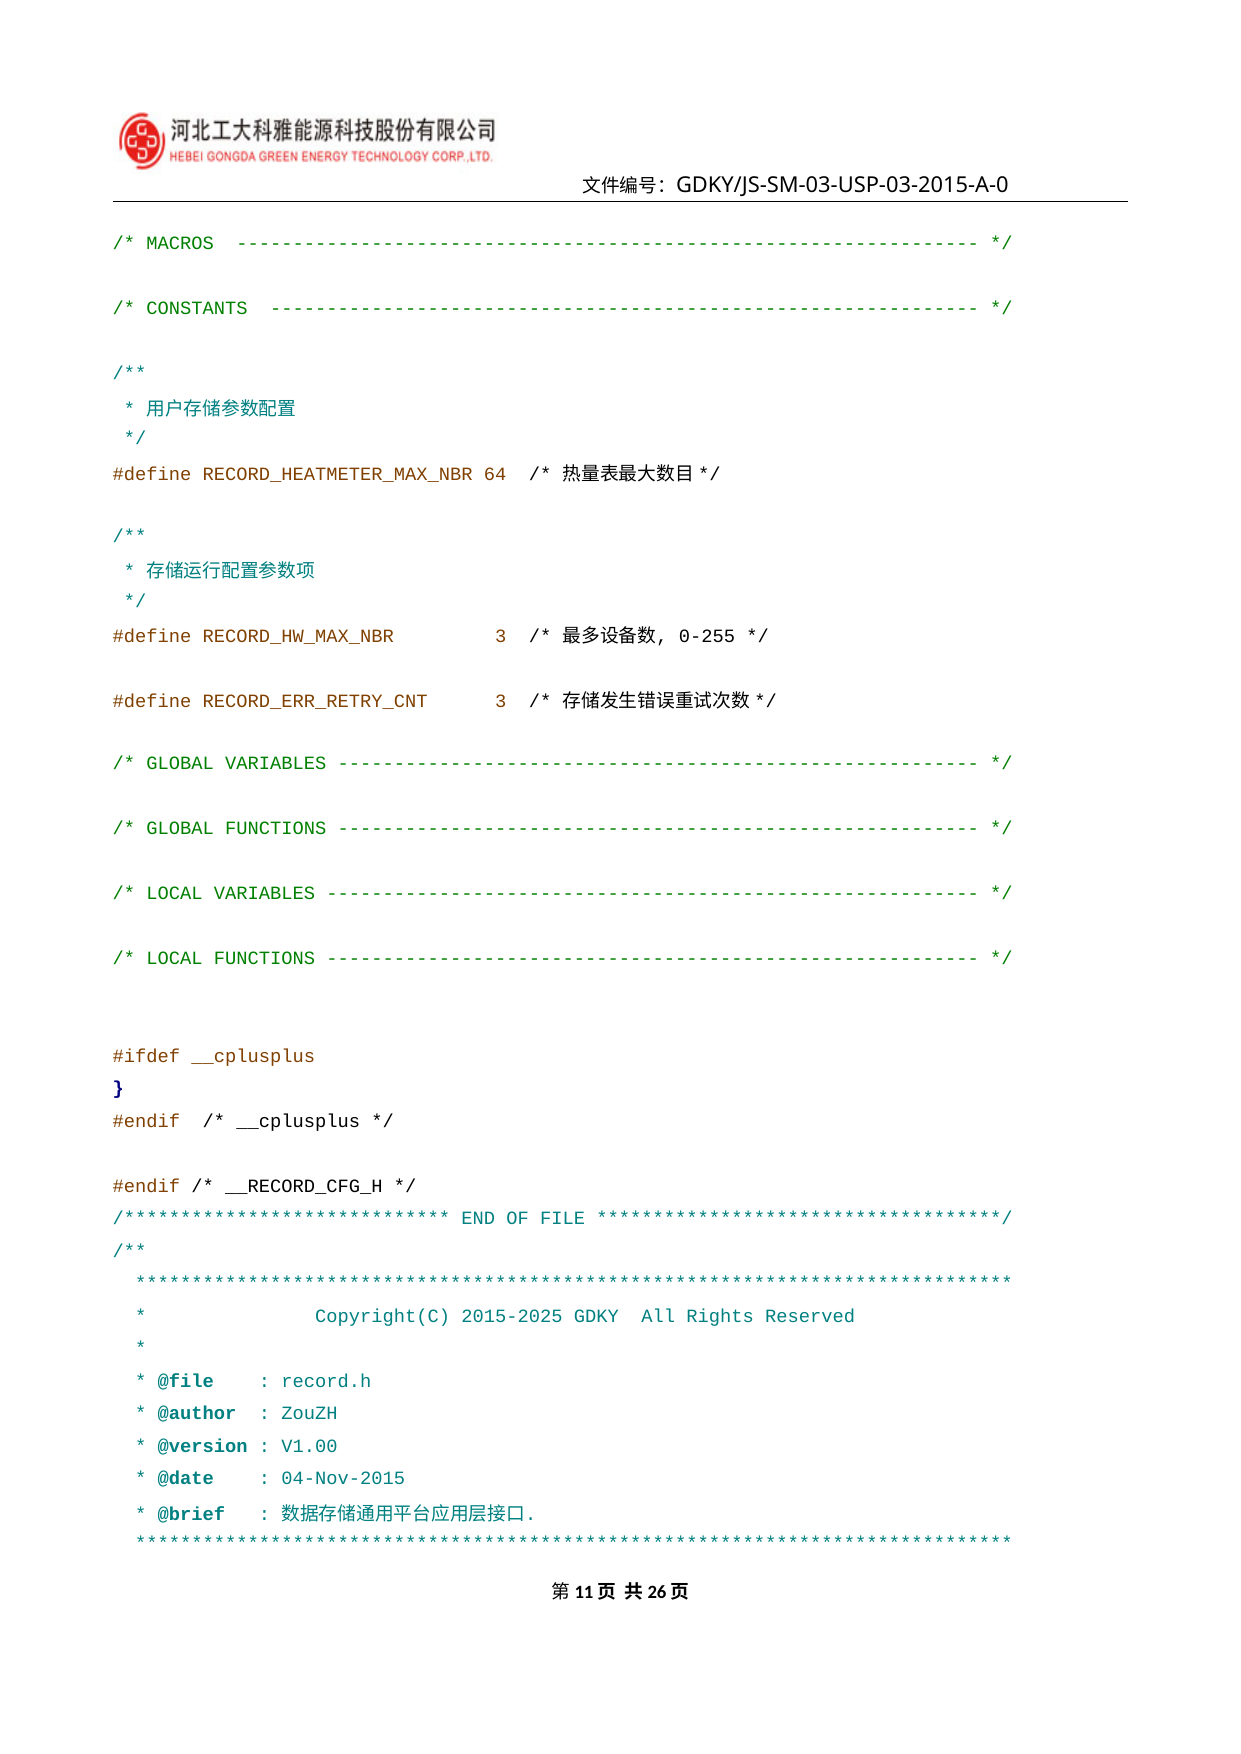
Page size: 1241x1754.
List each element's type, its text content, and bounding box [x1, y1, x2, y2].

text * @date : 04-Nov-2015 [112, 1463, 1128, 1496]
text /* LOCAL FUNCTIONS ---------------------------------------------------------- */ [112, 943, 1128, 976]
text /* GLOBAL VARIABLES --------------------------------------------------------- */ [112, 748, 1128, 781]
text * 用户存储参数配置 [112, 391, 1128, 423]
text #define RECORD_HEATMETER_MAX_NBR 64 /* 热量表最大数目 */ [112, 456, 1128, 488]
text /* GLOBAL FUNCTIONS --------------------------------------------------------- */ [112, 813, 1128, 846]
text /* LOCAL VARIABLES ---------------------------------------------------------- */ [112, 878, 1128, 911]
text * 存储运行配置参数项 [112, 553, 1128, 586]
text /***************************** END OF FILE ************************************/ [112, 1203, 1128, 1236]
text } [112, 1073, 1128, 1106]
text /* MACROS ------------------------------------------------------------------ */ [112, 228, 1128, 261]
text #ifdef __cplusplus [112, 1041, 1128, 1073]
text */ [112, 586, 1128, 618]
picture [112, 88, 502, 193]
text /** [112, 358, 1128, 391]
text */ [112, 423, 1128, 456]
text /** [112, 521, 1128, 553]
text * @file : record.h [112, 1366, 1128, 1398]
text /* CONSTANTS --------------------------------------------------------------- */ [112, 293, 1128, 326]
text #endif /* __RECORD_CFG_H */ [112, 1171, 1128, 1203]
text * @version : V1.00 [112, 1431, 1128, 1463]
text #endif /* __cplusplus */ [112, 1106, 1128, 1138]
text /** [112, 1236, 1128, 1268]
text #define RECORD_ERR_RETRY_CNT 3 /* 存储发生错误重试次数 */ [112, 683, 1128, 716]
text * @author : ZouZH [112, 1398, 1128, 1431]
text ****************************************************************************** [112, 1528, 1128, 1561]
text * [112, 1333, 1128, 1366]
text ****************************************************************************** [112, 1268, 1128, 1301]
text #define RECORD_HW_MAX_NBR 3 /* 最多设备数, 0-255 */ [112, 618, 1128, 651]
text * Copyright(C) 2015-2025 GDKY All Rights Reserved [112, 1301, 1128, 1333]
text * @brief : 数据存储通用平台应用层接口. [112, 1496, 1128, 1528]
